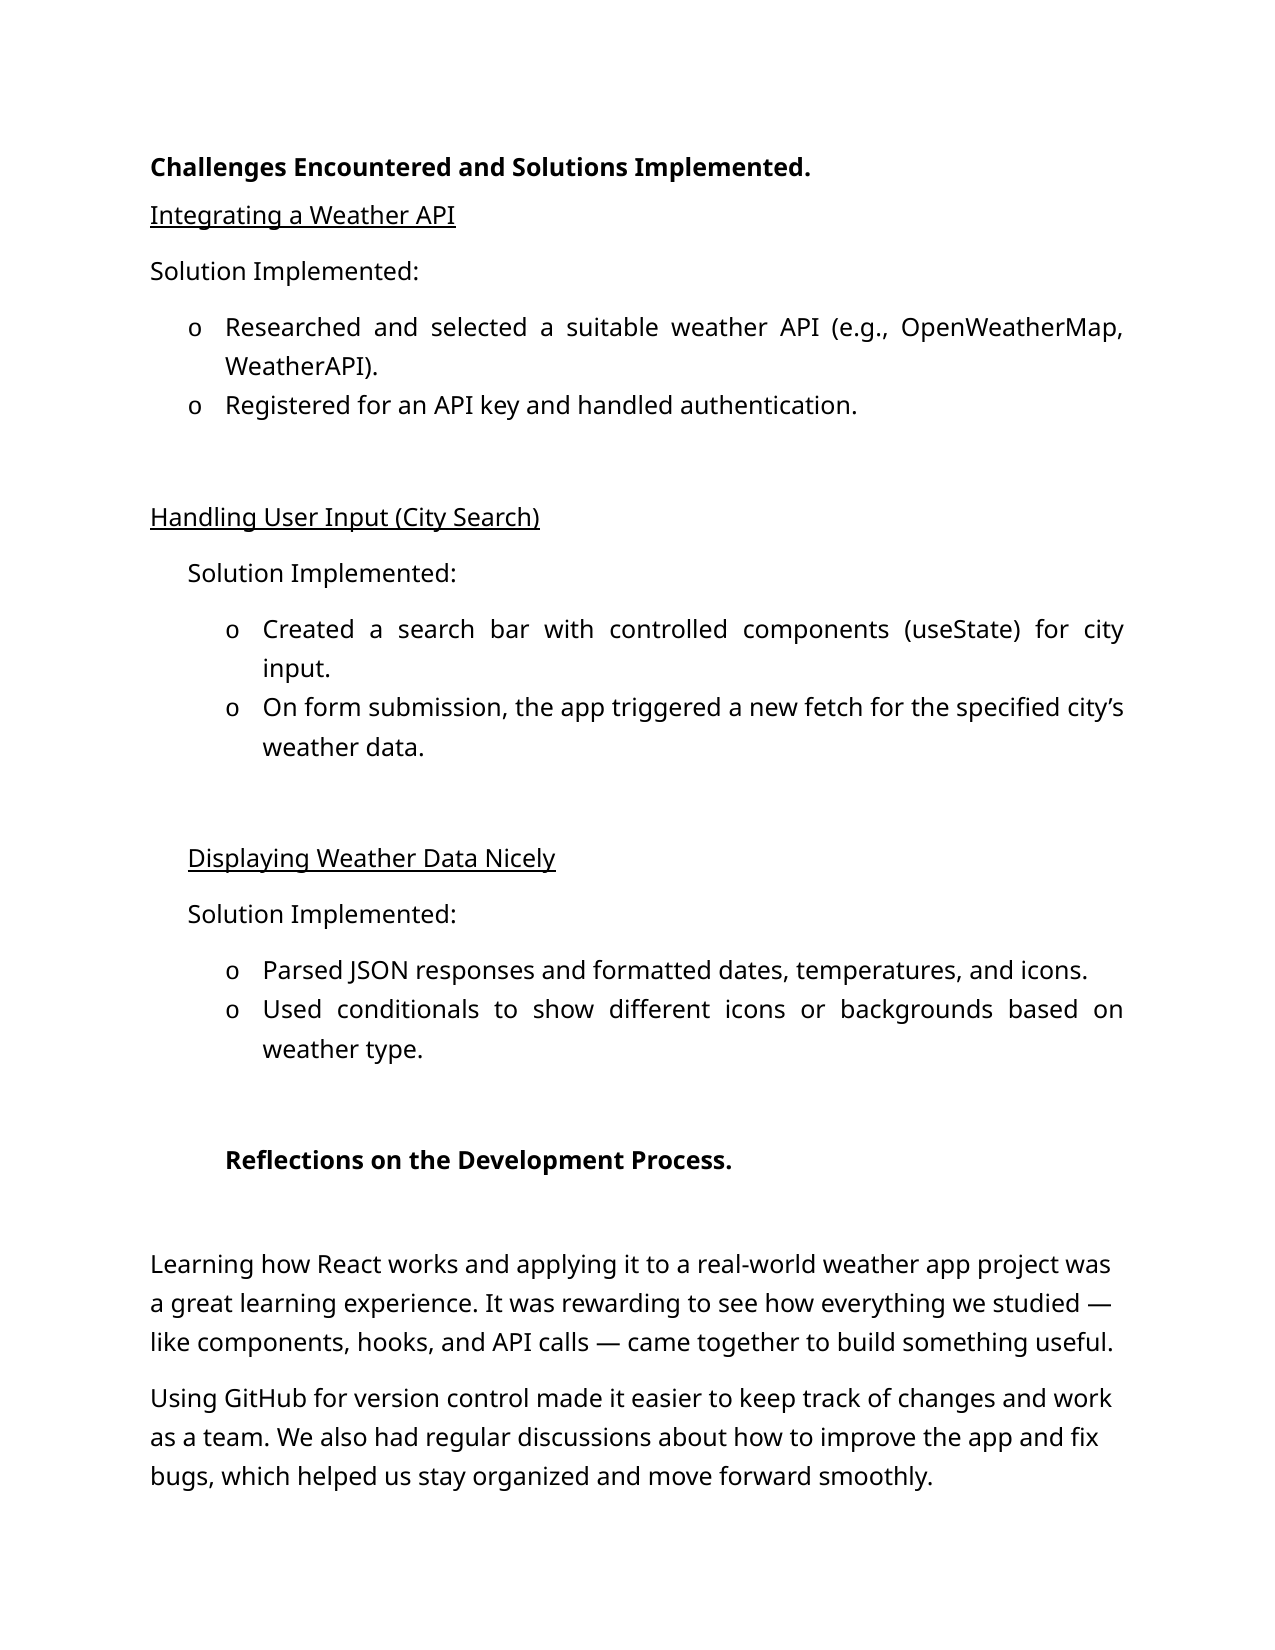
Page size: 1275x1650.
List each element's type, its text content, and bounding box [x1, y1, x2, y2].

text Solution Implemented: [150, 253, 1125, 287]
text Solution Implemented: [187, 555, 1125, 589]
list Used conditionals to show different icons or backgrounds based on weather type. [225, 992, 1125, 1065]
text Integrating a Weather API [150, 197, 1125, 232]
list Researched and selected a suitable weather API (e.g., OpenWeatherMap, WeatherAPI). [187, 309, 1125, 383]
text Handling User Input (City Search) [150, 499, 1125, 534]
list On form submission, the app triggered a new fetch for the specified city’s weather data. [225, 690, 1125, 763]
list Registered for an API key and handled authentication. [187, 388, 1125, 422]
list Parsed JSON responses and formatted dates, temperatures, and icons. [225, 952, 1125, 987]
subtitle Reflections on the Development Process. [150, 1143, 1125, 1177]
text Solution Implemented: [187, 897, 1125, 931]
text Displaying Weather Data Nicely [187, 841, 1125, 875]
subtitle Challenges Encountered and Solutions Implemented. [150, 150, 1125, 184]
list Created a search bar with controlled components (useState) for city input. [225, 611, 1125, 685]
